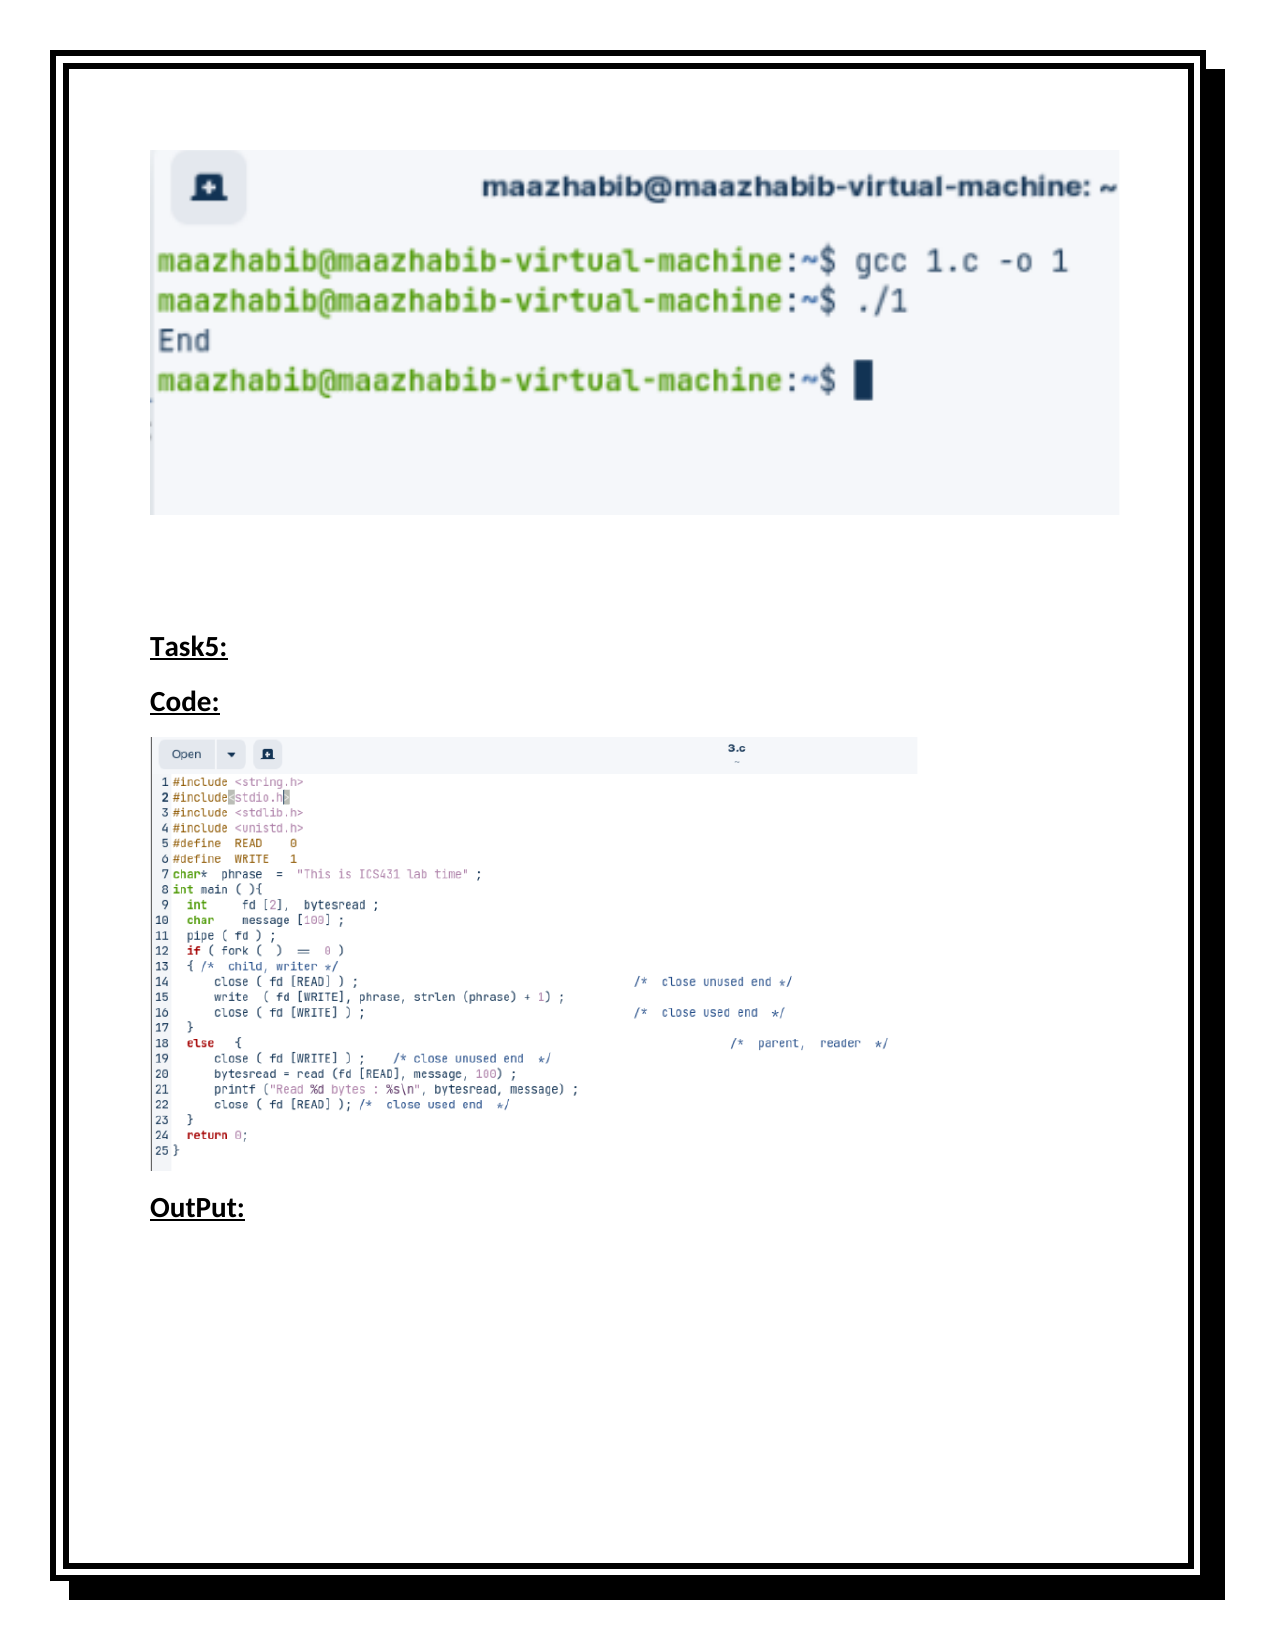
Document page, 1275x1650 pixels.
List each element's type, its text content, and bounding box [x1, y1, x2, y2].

text OutPut: [150, 1189, 1106, 1225]
text Task5: [150, 628, 1106, 663]
text Code: [150, 683, 1106, 718]
picture [150, 150, 1120, 515]
picture [150, 737, 918, 1171]
